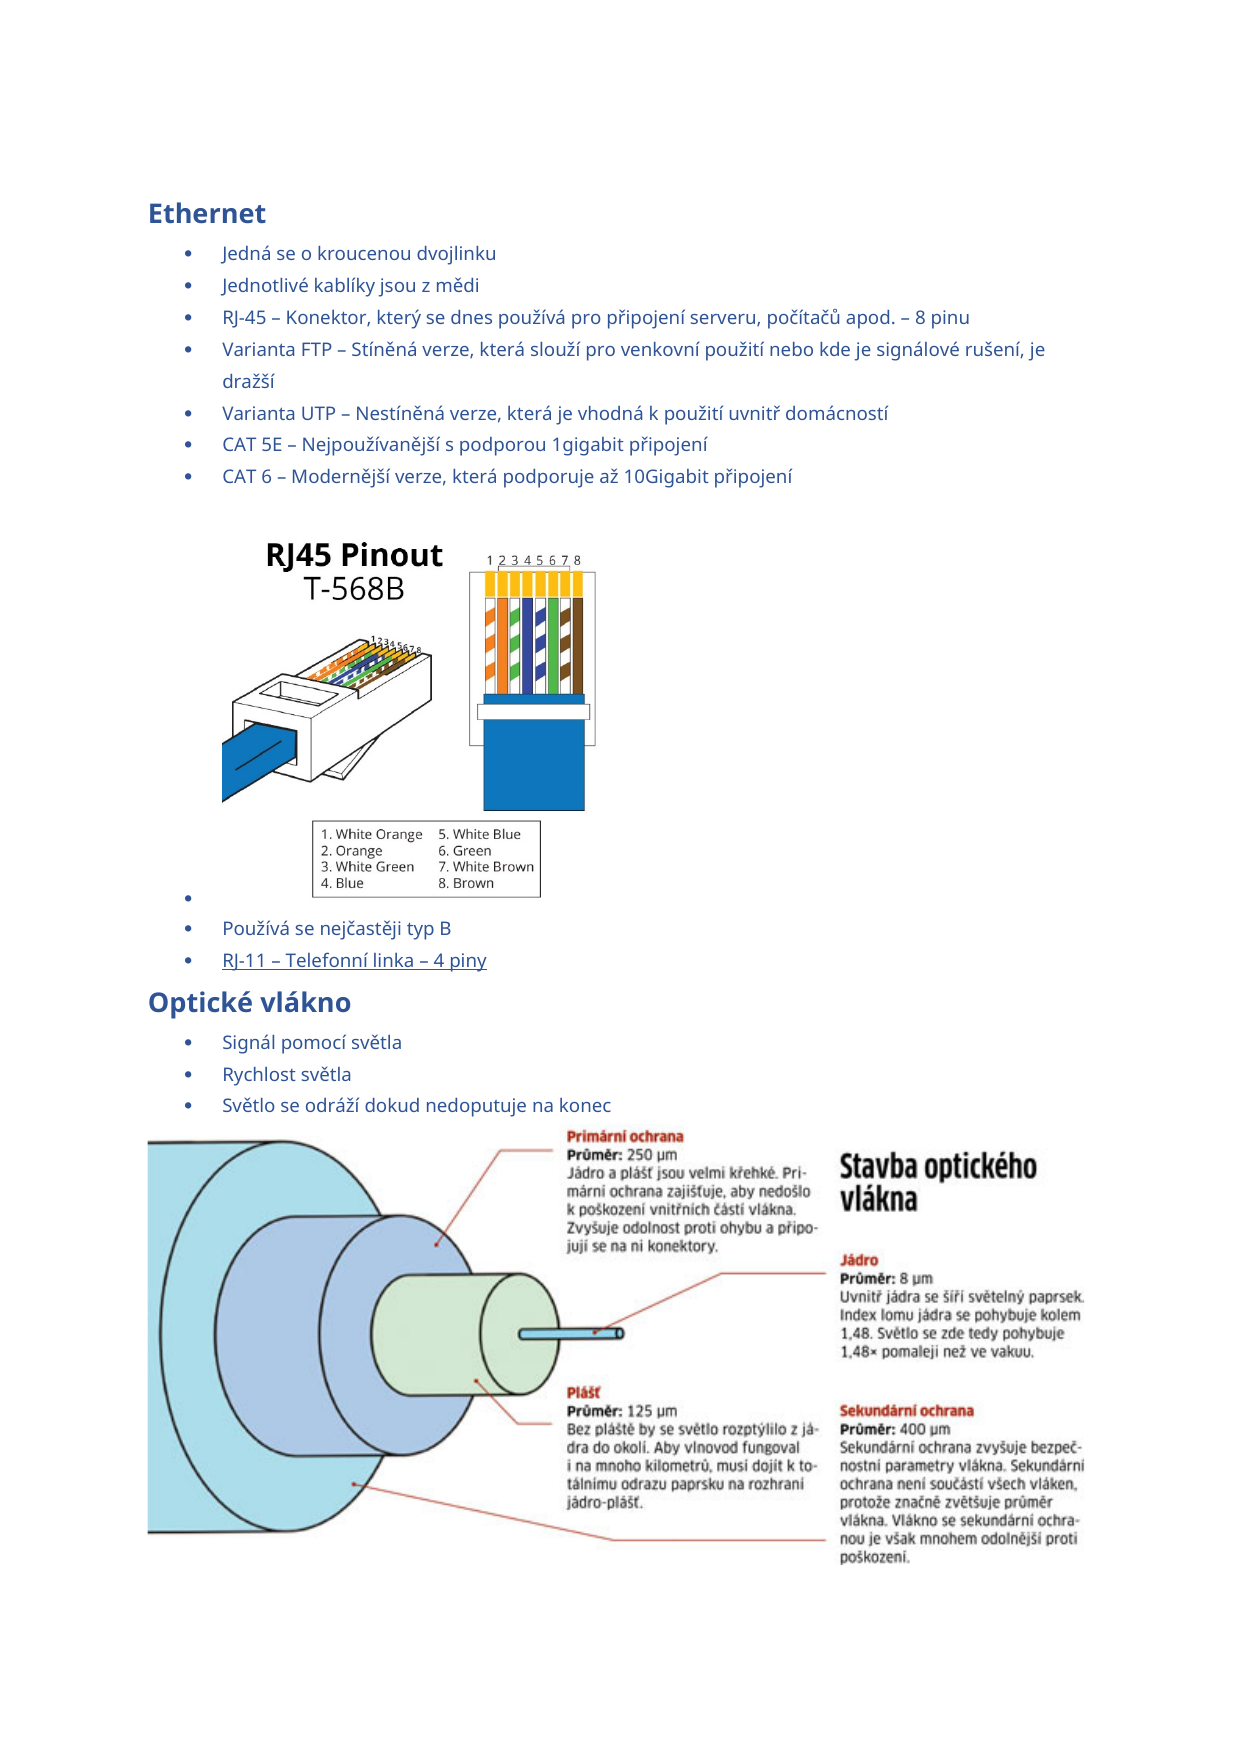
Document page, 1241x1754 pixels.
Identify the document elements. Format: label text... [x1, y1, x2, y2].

text CAT 5E – Nejpoužívanější s podporou 1gigabit připojení [185, 432, 1093, 457]
text RJ-11 – Telefonní linka – 4 piny [185, 947, 1093, 972]
text Signál pomocí světla [185, 1029, 1093, 1054]
subtitle Optické vlákno [148, 983, 1093, 1020]
text Jednotlivé kablíky jsou z mědi [185, 272, 1093, 298]
text Rychlost světla [185, 1061, 1093, 1086]
picture [147, 1124, 1085, 1565]
text Varianta FTP – Stíněná verze, která slouží pro venkovní použití nebo kde je signálové rušení, je dražší [185, 336, 1093, 393]
picture [222, 495, 632, 906]
text Varianta UTP – Nestíněná verze, která je vhodná k použití uvnitř domácností [185, 400, 1093, 425]
subtitle Ethernet [148, 194, 1093, 231]
text RJ-45 – Konektor, který se dnes používá pro připojení serveru, počítačů apod. – 8 pinu [185, 304, 1093, 330]
text Jedná se o kroucenou dvojlinku [185, 241, 1093, 266]
text Používá se nejčastěji typ B [185, 915, 1093, 941]
text CAT 6 – Modernější verze, která podporuje až 10Gigabit připojení [185, 464, 1093, 489]
text Světlo se odráží dokud nedoputuje na konec [185, 1093, 1093, 1118]
